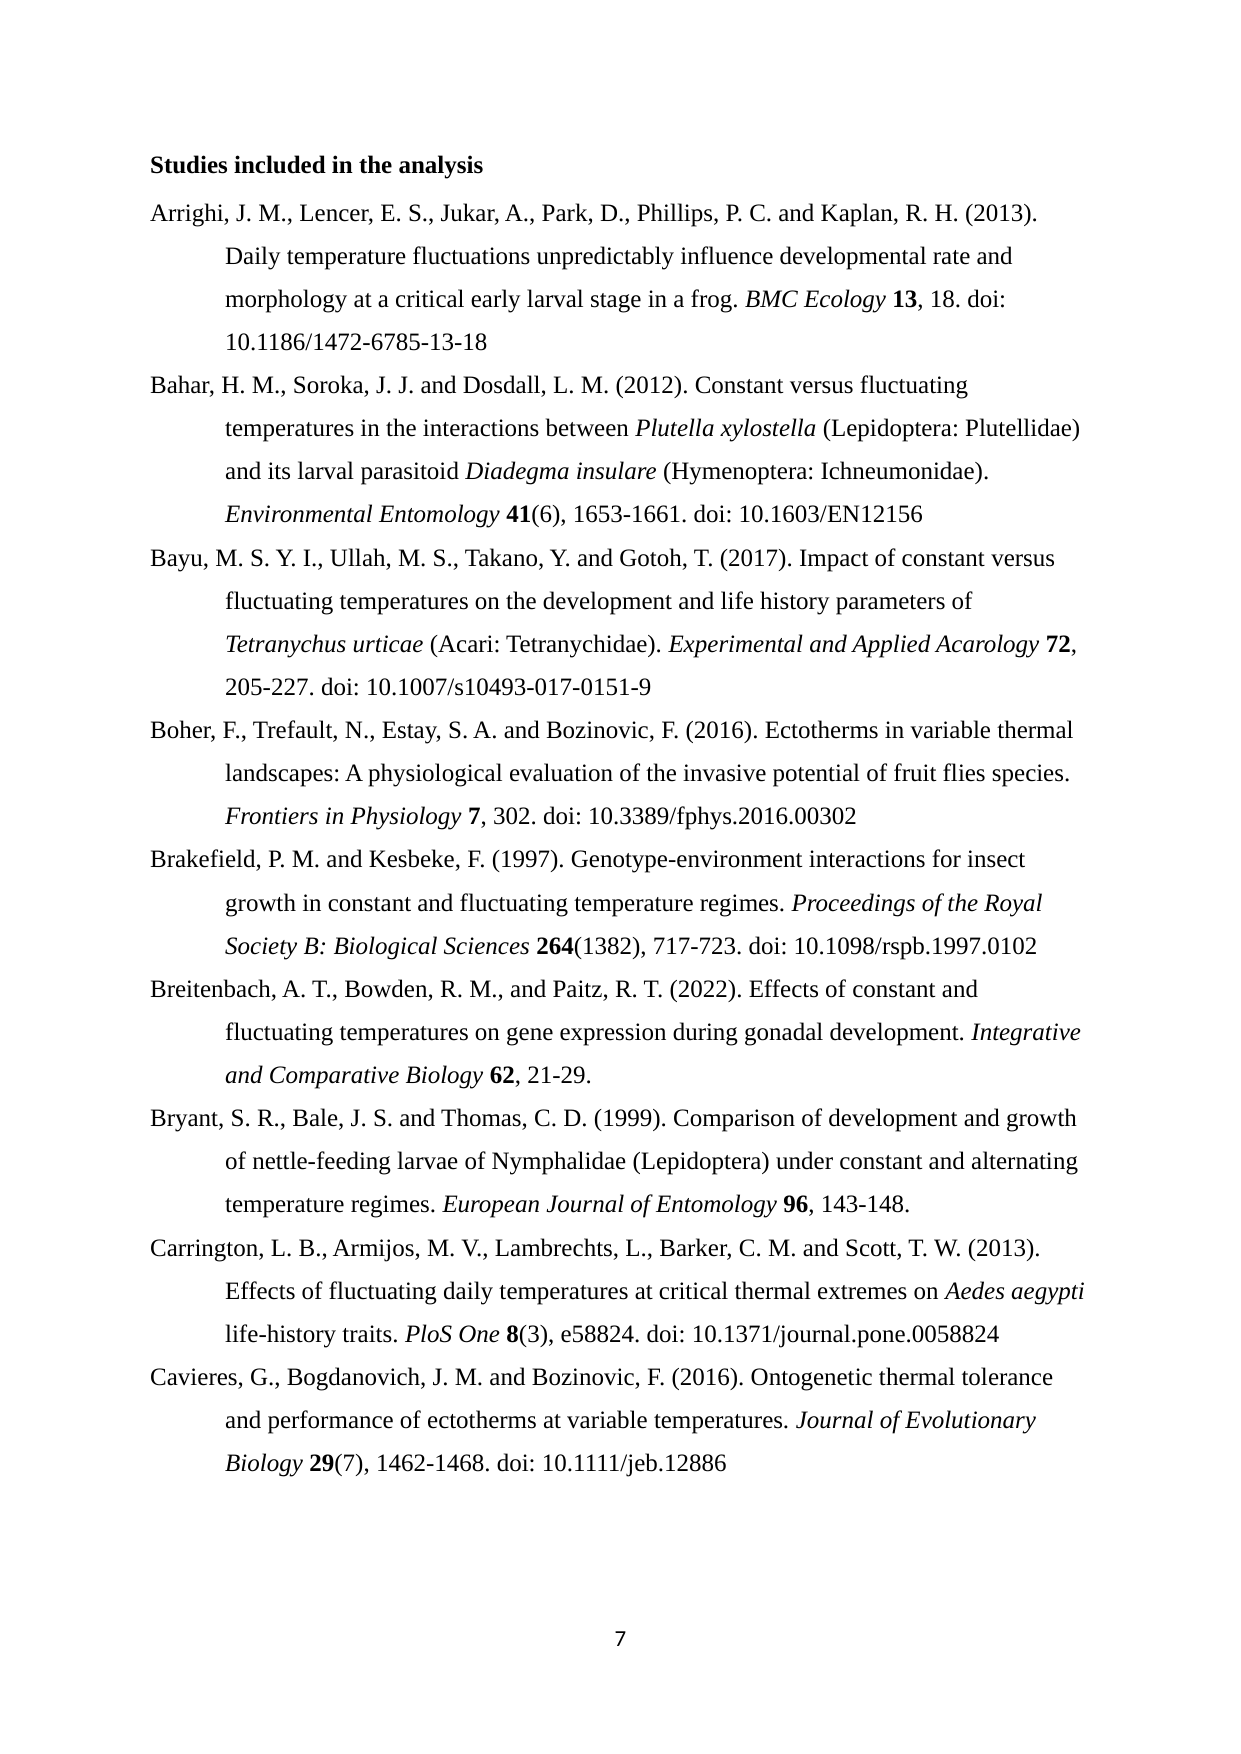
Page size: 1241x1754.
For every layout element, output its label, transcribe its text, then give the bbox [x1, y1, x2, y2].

text Bryant, S. R., Bale, J. S. and Thomas, C. D. (1999). Comparison of development and growth of nettle-feeding larvae of Nymphalidae (Lepidoptera) under constant and alternating temperature regimes. European Journal of Entomology 96, 143-148. [150, 1103, 1090, 1218]
text Arrighi, J. M., Lencer, E. S., Jukar, A., Park, D., Phillips, P. C. and Kaplan, R. H. (2013). Daily temperature fluctuations unpredictably influence developmental rate and morphology at a critical early larval stage in a frog. BMC Ecology 13, 18. doi: 10.1186/1472-6785-13-18 [150, 198, 1090, 356]
text Breitenbach, A. T., Bowden, R. M., and Paitz, R. T. (2022). Effects of constant and fluctuating temperatures on gene expression during gonadal development. Integrative and Comparative Biology 62, 21-29. [150, 974, 1090, 1089]
text Bahar, H. M., Soroka, J. J. and Dosdall, L. M. (2012). Constant versus fluctuating temperatures in the interactions between Plutella xylostella (Lepidoptera: Plutellidae) and its larval parasitoid Diadegma insulare (Hymenoptera: Ichneumonidae). Environmental Entomology 41(6), 1653-1661. doi: 10.1603/EN12156 [150, 370, 1090, 528]
text Bayu, M. S. Y. I., Ullah, M. S., Takano, Y. and Gotoh, T. (2017). Impact of constant versus fluctuating temperatures on the development and life history parameters of Tetranychus urticae (Acari: Tetranychidae). Experimental and Applied Acarology 72, 205-227. doi: 10.1007/s10493-017-0151-9 [150, 543, 1090, 701]
text Brakefield, P. M. and Kesbeke, F. (1997). Genotype-environment interactions for insect growth in constant and fluctuating temperature regimes. Proceedings of the Royal Society B: Biological Sciences 264(1382), 717-723. doi: 10.1098/rspb.1997.0102 [150, 844, 1090, 959]
text Boher, F., Trefault, N., Estay, S. A. and Bozinovic, F. (2016). Ectotherms in variable thermal landscapes: A physiological evaluation of the invasive potential of fruit flies species. Frontiers in Physiology 7, 302. doi: 10.3389/fphys.2016.00302 [150, 715, 1090, 830]
text Studies included in the analysis [150, 150, 1090, 179]
